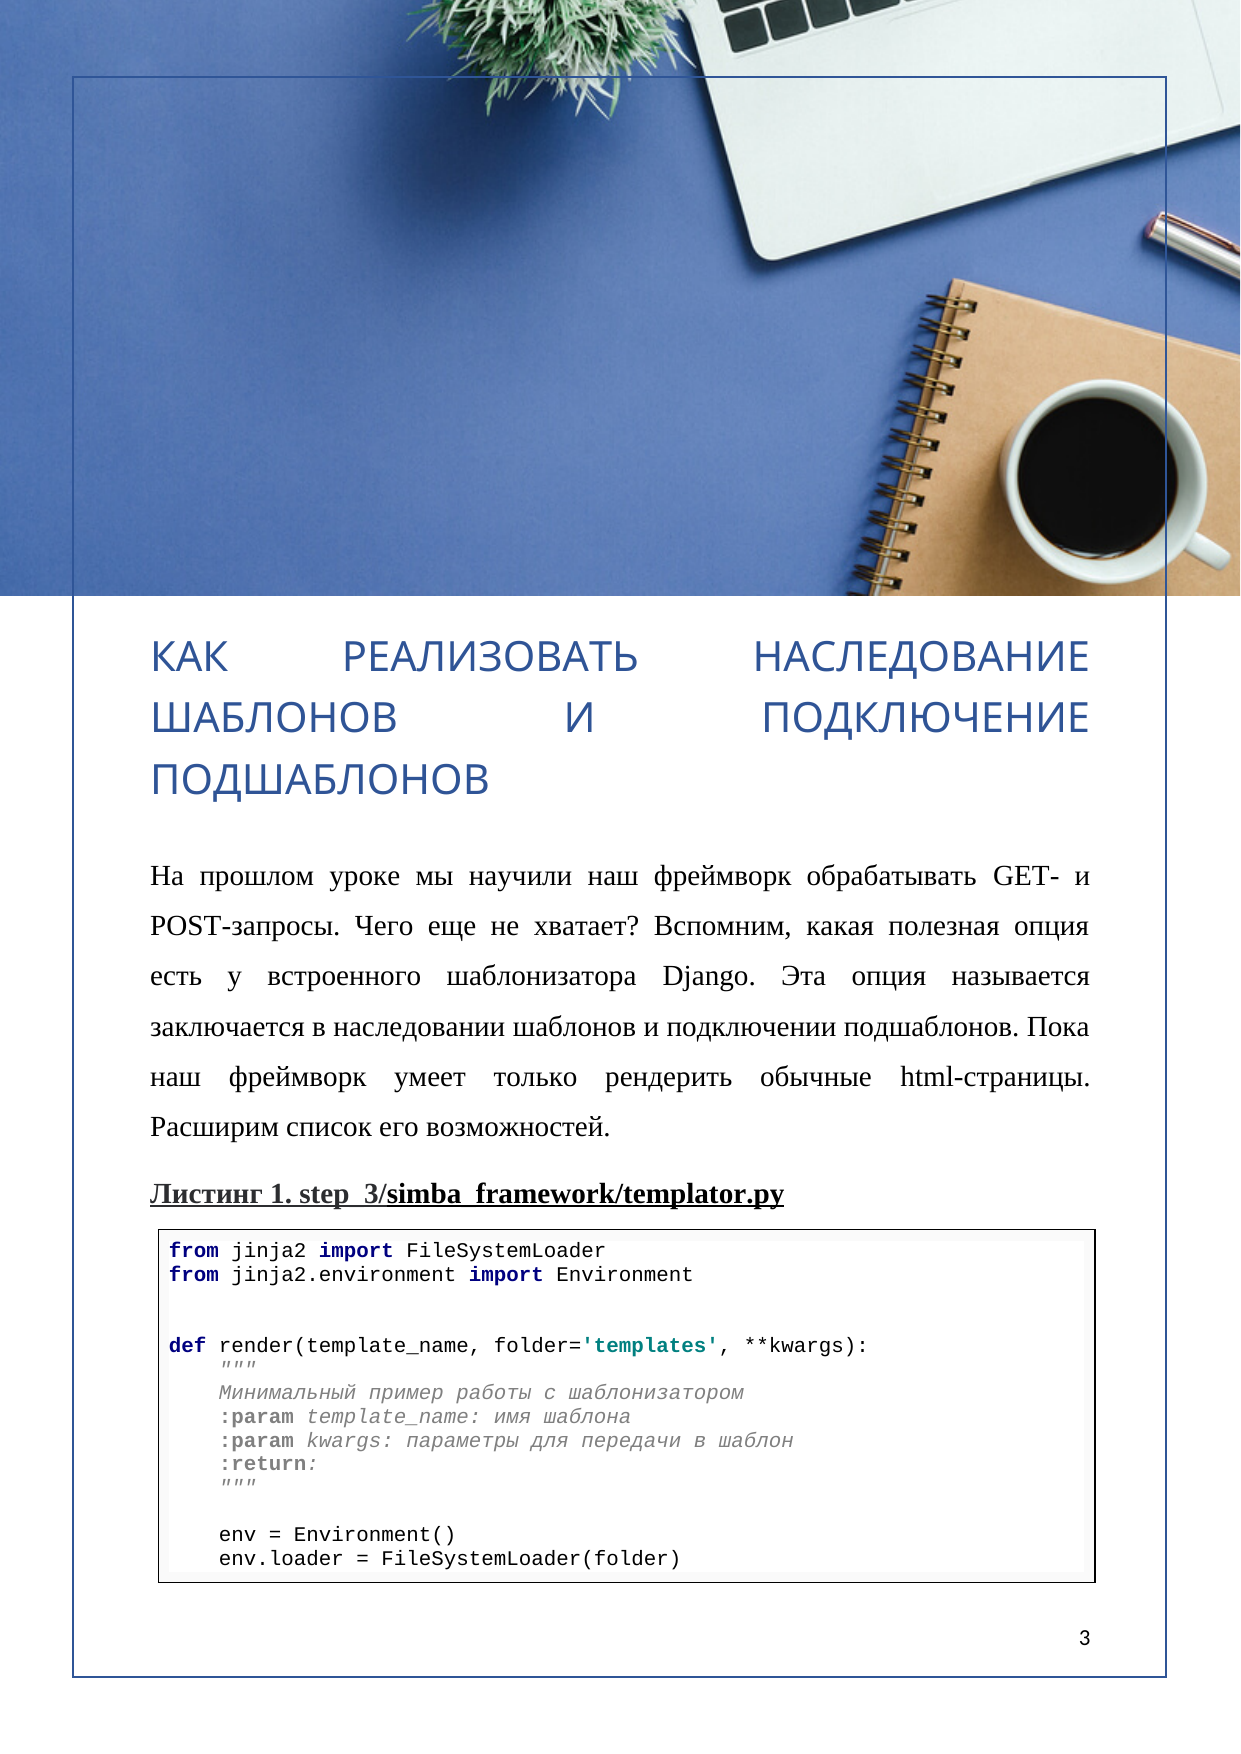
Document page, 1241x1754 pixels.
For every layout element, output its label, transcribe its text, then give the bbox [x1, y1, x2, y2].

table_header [159, 1230, 1094, 1582]
text На прошлом уроке мы научили наш фреймворк обрабатывать GET- и POST-запросы. Чего еще не хватает? Вспомним, какая полезная опция есть у встроенного шаблонизатора Django. Эта опция называется заключается в наследовании шаблонов и подключении подшаблонов. Пока наш фреймворк умеет только рендерить обычные html-страницы. Расширим список его возможностей. [150, 858, 1090, 1143]
picture [0, 0, 1241, 596]
text Листинг 1. step_3/simba_framework/templator.py [150, 1176, 1090, 1210]
subtitle КАК реализовать наследование шаблонов и подключение подшаблонов [150, 627, 1090, 806]
picture [74, 78, 1165, 596]
